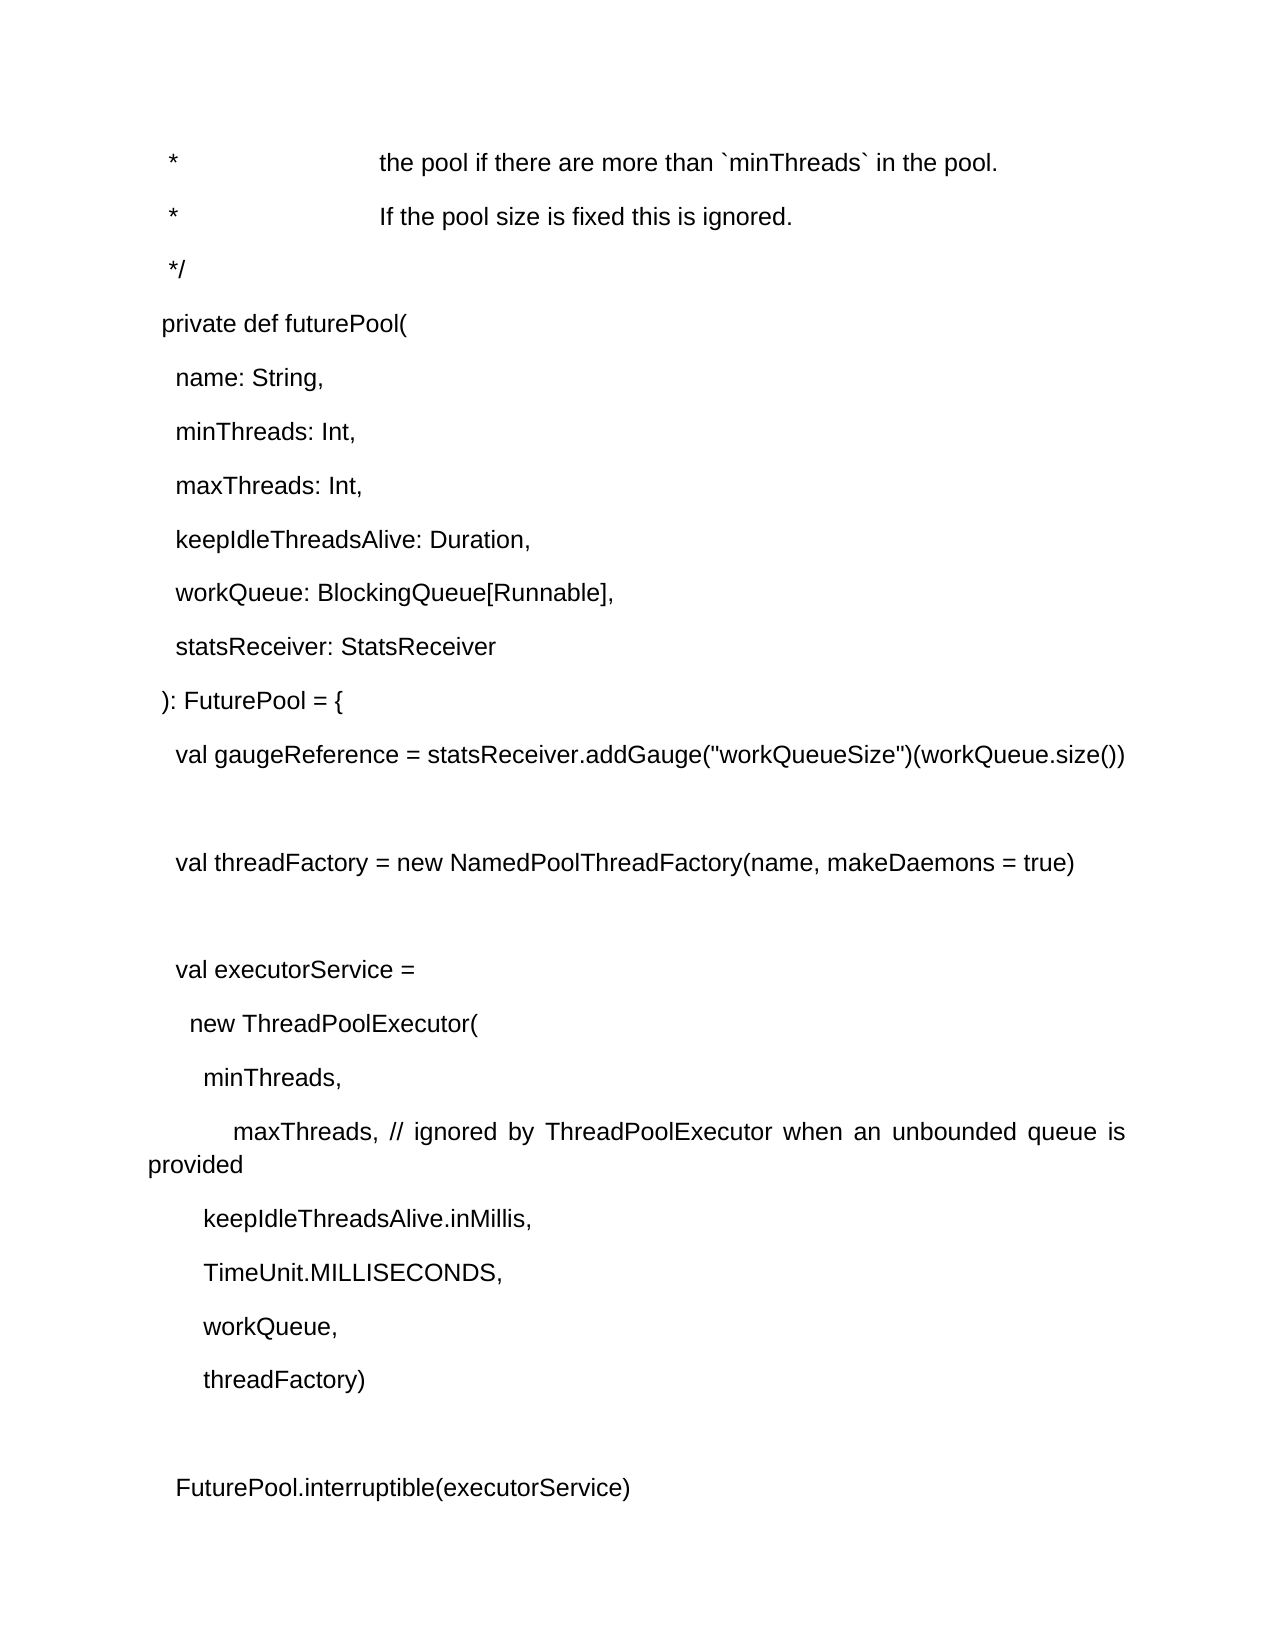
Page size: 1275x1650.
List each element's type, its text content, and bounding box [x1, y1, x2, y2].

text maxThreads, // ignored by ThreadPoolExecutor when an unbounded queue is provided [148, 1117, 1127, 1179]
text name: String, [148, 363, 1127, 392]
text val threadFactory = new NamedPoolThreadFactory(name, makeDaemons = true) [148, 848, 1127, 876]
text keepIdleThreadsAlive: Duration, [148, 524, 1127, 553]
text val executorService = [148, 955, 1127, 984]
text minThreads, [148, 1063, 1127, 1092]
text threadFactory) [148, 1365, 1127, 1394]
text ): FuturePool = { [148, 686, 1127, 715]
text val gaugeReference = statsReceiver.addGauge("workQueueSize")(workQueue.size()) [148, 740, 1127, 769]
text workQueue: BlockingQueue[Runnable], [148, 578, 1127, 607]
text TimeUnit.MILLISECONDS, [148, 1258, 1127, 1286]
text FuturePool.interruptible(executorService) [148, 1473, 1127, 1502]
text maxThreads: Int, [148, 471, 1127, 499]
text * the pool if there are more than `minThreads` in the pool. [148, 148, 1127, 176]
text workQueue, [148, 1312, 1127, 1340]
text minThreads: Int, [148, 417, 1127, 446]
text * If the pool size is fixed this is ignored. [148, 201, 1127, 230]
text keepIdleThreadsAlive.inMillis, [148, 1204, 1127, 1233]
text private def futurePool( [148, 309, 1127, 338]
text new ThreadPoolExecutor( [148, 1009, 1127, 1038]
text statsReceiver: StatsReceiver [148, 632, 1127, 661]
text */ [148, 255, 1127, 284]
